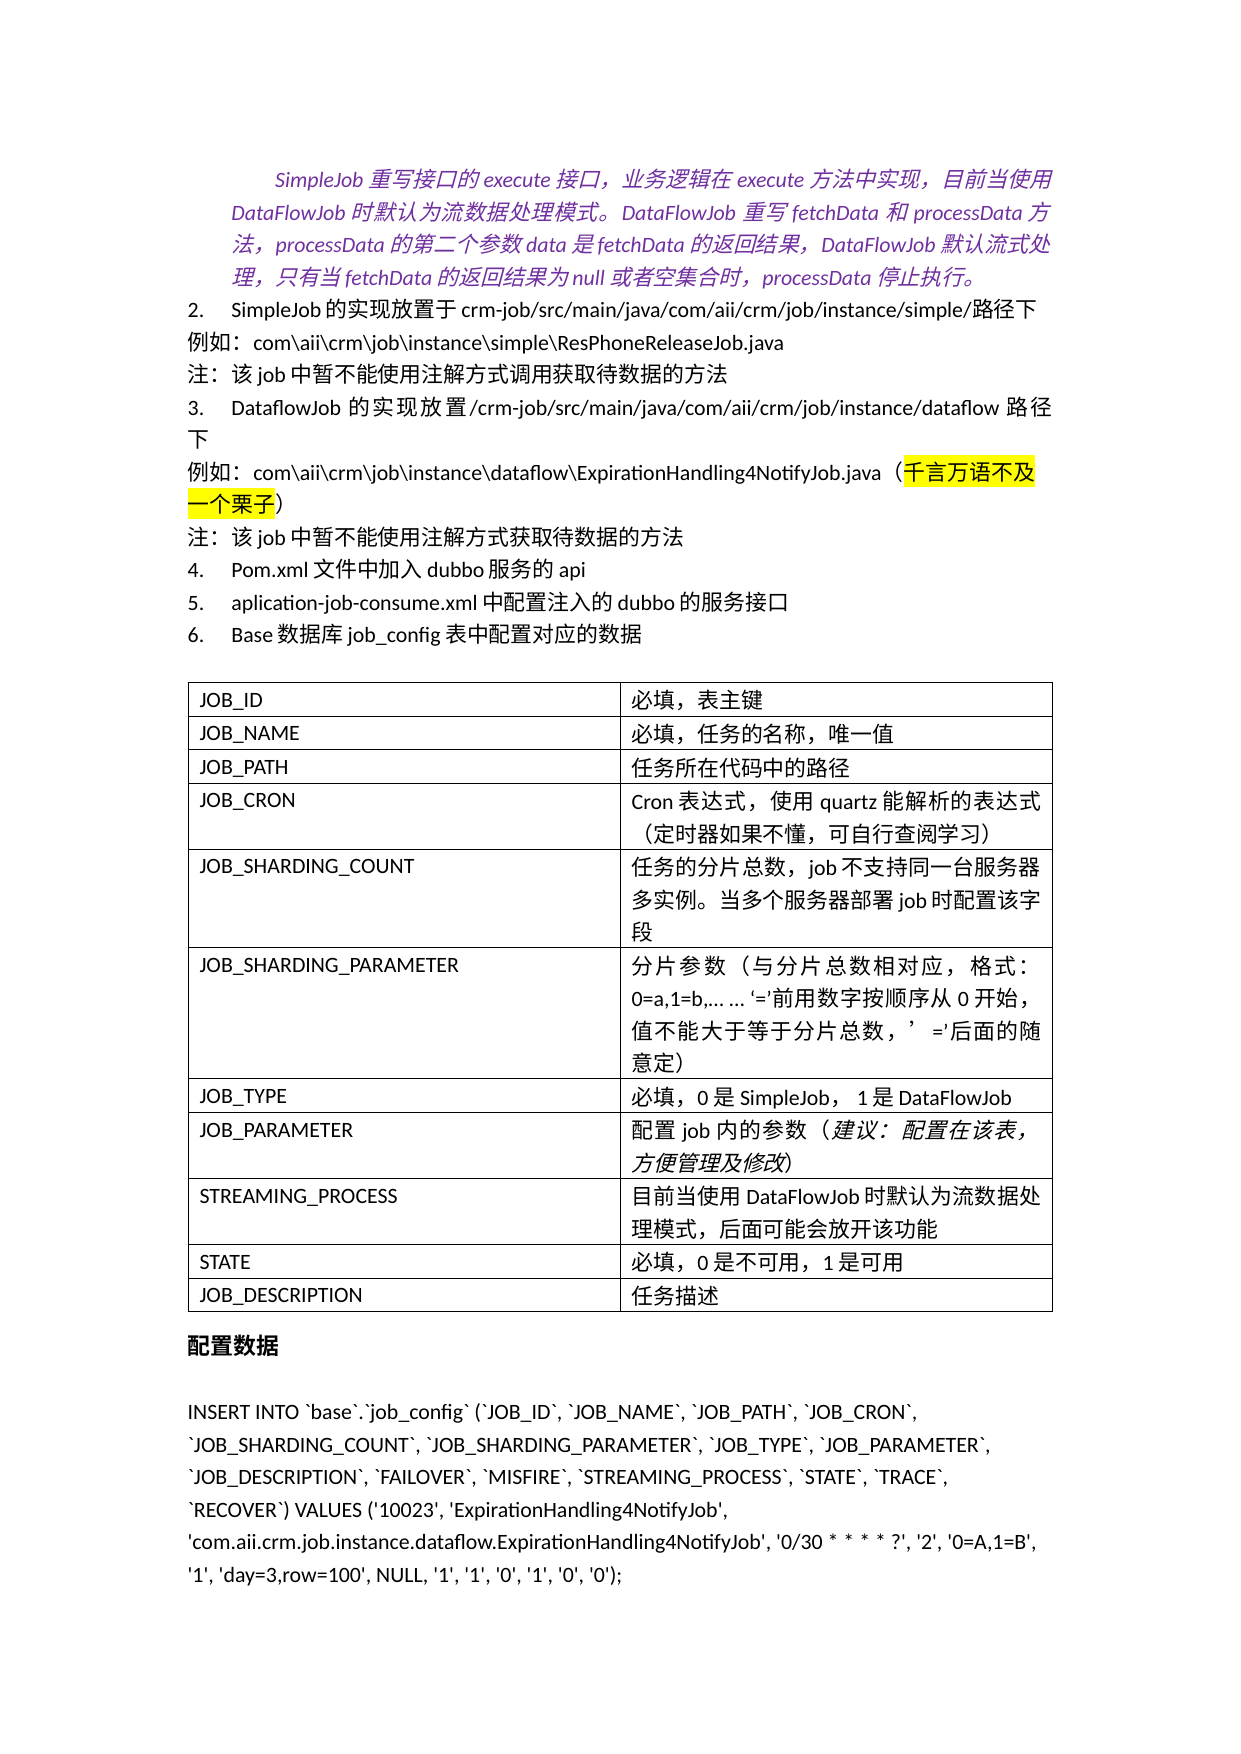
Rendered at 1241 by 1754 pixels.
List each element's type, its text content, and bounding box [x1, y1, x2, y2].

table_cell JOB_PATH [189, 750, 620, 783]
table_cell JOB_SHARDING_PARAMETER [189, 948, 620, 1078]
table_cell 必填，任务的名称，唯一值 [621, 717, 1052, 749]
text 2. SimpleJob的实现放置于crm-job/src/main/java/com/aii/crm/job/instance/simple/路径下 [187, 292, 1053, 324]
table_cell 分片参数（与分片总数相对应，格式：0=a,1=b,… … ‘=’前用数字按顺序从0开始，值不能大于等于分片总数，’=’后面的随意定） [621, 948, 1052, 1078]
text 例如：com\aii\crm\job\instance\dataflow\ExpirationHandling4NotifyJob.java（千言万语不及一个栗子） [187, 454, 1053, 519]
table_cell JOB_CRON [189, 784, 620, 849]
table_cell STREAMING_PROCESS [189, 1179, 620, 1244]
text 3. DataflowJob的实现放置/crm-job/src/main/java/com/aii/crm/job/instance/dataflow路径下 [187, 389, 1053, 454]
table_cell Cron表达式，使用quartz能解析的表达式（定时器如果不懂，可自行查阅学习） [621, 784, 1052, 849]
table_cell 任务所在代码中的路径 [621, 750, 1052, 783]
text 4. Pom.xml文件中加入dubbo服务的api [187, 552, 1053, 584]
text 6. Base数据库job_config表中配置对应的数据 [187, 617, 1053, 649]
text INSERT INTO `base`.`job_config` (`JOB_ID`, `JOB_NAME`, `JOB_PATH`, `JOB_CRON`, `JOB_SHARDING_COUNT`, `JOB_SHARDING_PARAMETER`, `JOB_TYPE`, `JOB_PARAMETER`, `JOB_DESCRIPTION`, `FAILOVER`, `MISFIRE`, `STREAMING_PROCESS`, `STATE`, `TRACE`, `RECOVER`) VALUES ('10023', 'ExpirationHandling4NotifyJob', 'com.aii.crm.job.instance.dataflow.ExpirationHandling4NotifyJob', '0/30 * * * * ?', '2', '0=A,1=B', '1', 'day=3,row=100', NULL, '1', '1', '0', '1', '0', '0'); [187, 1396, 1053, 1591]
table_cell JOB_DESCRIPTION [189, 1279, 620, 1311]
table_cell JOB_SHARDING_COUNT [189, 850, 620, 947]
table_header 必填，表主键 [621, 683, 1052, 716]
table_cell 必填，0 是 SimpleJob， 1是DataFlowJob [621, 1079, 1052, 1112]
text 5. aplication-job-consume.xml中配置注入的dubbo的服务接口 [187, 584, 1053, 617]
table_cell JOB_TYPE [189, 1079, 620, 1112]
table_cell STATE [189, 1245, 620, 1277]
text 例如：com\aii\crm\job\instance\simple\ResPhoneReleaseJob.java [187, 324, 1053, 357]
text 注：该job中暂不能使用注解方式获取待数据的方法 [187, 519, 1053, 552]
table_cell JOB_PARAMETER [189, 1113, 620, 1178]
text SimpleJob重写接口的execute接口，业务逻辑在execute方法中实现，目前当使用DataFlowJob时默认为流数据处理模式。DataFlowJob 重写fetchData 和 processData方法，processData的第二个参数data是fetchData的返回结果，DataFlowJob默认流式处理，只有当fetchData的返回结果为null或者空集合时，processData停止执行。 [231, 162, 1053, 292]
table_cell JOB_NAME [189, 717, 620, 749]
table_cell 目前当使用DataFlowJob时默认为流数据处理模式，后面可能会放开该功能 [621, 1179, 1052, 1244]
table_cell 任务的分片总数，job不支持同一台服务器多实例。当多个服务器部署job时配置该字段 [621, 850, 1052, 947]
text 注：该job中暂不能使用注解方式调用获取待数据的方法 [187, 357, 1053, 389]
table_cell 必填，0 是不可用，1 是可用 [621, 1245, 1052, 1277]
table_cell 任务描述 [621, 1279, 1052, 1311]
table_header JOB_ID [189, 683, 620, 716]
subtitle 配置数据 [187, 1312, 1053, 1377]
table_cell 配置job内的参数（建议：配置在该表，方便管理及修改） [621, 1113, 1052, 1178]
